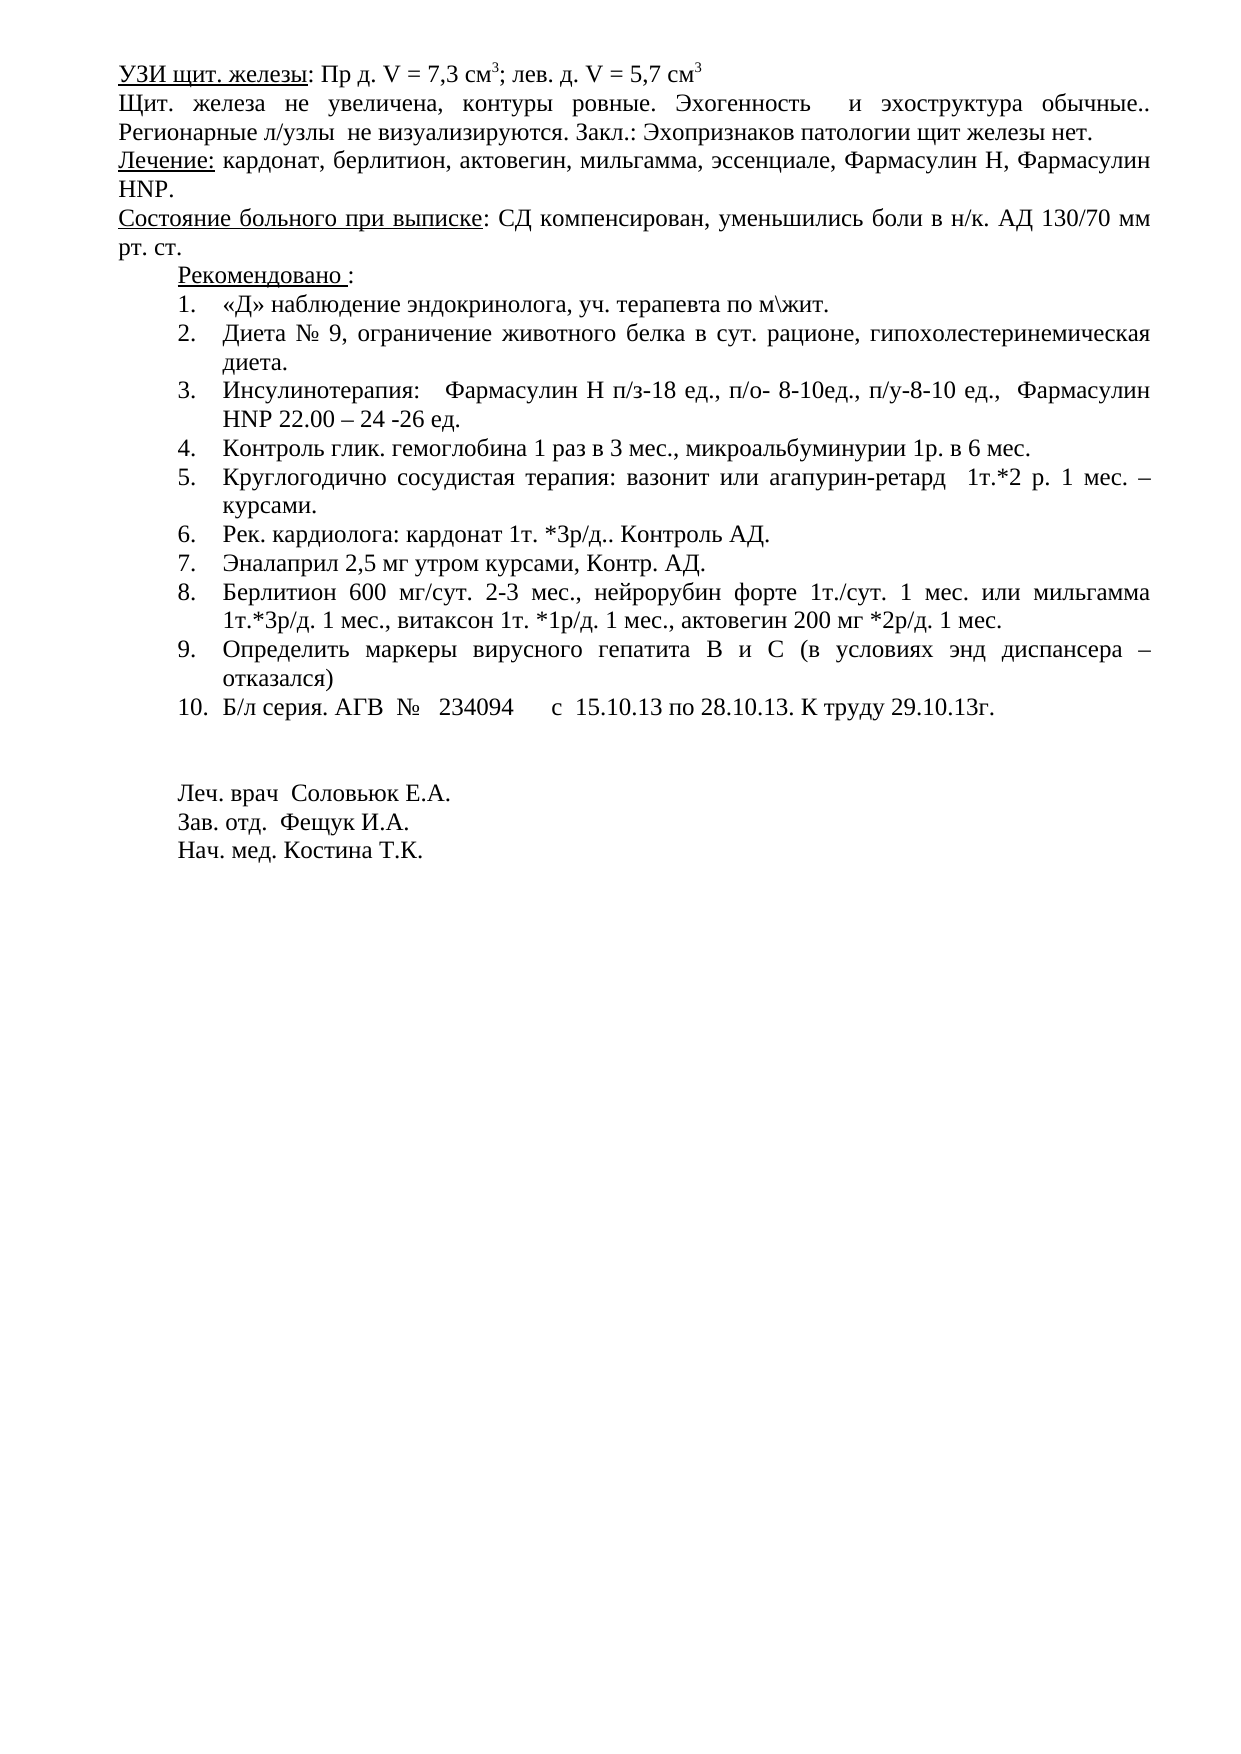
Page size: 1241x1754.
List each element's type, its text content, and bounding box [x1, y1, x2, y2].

list Диета № 9, ограничение животного белка в сут. рационе, гипохолестеринемическая диета. [177, 318, 1152, 375]
list Рек. кардиолога: кардонат 1т. *3р/д.. Контроль АД. [177, 519, 1152, 548]
text Щит. железа не увеличена, контуры ровные. Эхогенность и эхоструктура обычные.. Регионарные л/узлы не визуализируются. Закл.: Эхопризнаков патологии щит железы нет. [118, 88, 1152, 145]
text Состояние больного при выписке: СД компенсирован, уменьшились боли в н/к. АД 130/70 мм рт. ст. [118, 203, 1152, 260]
list Эналаприл 2,5 мг утром курсами, Контр. АД. [177, 548, 1152, 577]
subtitle Леч. врач Соловьюк Е.А. [177, 778, 1152, 807]
text Нач. мед. Костина Т.К. [177, 835, 1152, 864]
list Определить маркеры вирусного гепатита В и С (в условиях энд диспансера – отказался) [177, 634, 1152, 692]
text УЗИ щит. железы: Пр д. V = 7,3 см3; лев. д. V = 5,7 см3 [118, 59, 1152, 88]
list Инсулинотерапия: Фармасулин Н п/з-18 ед., п/о- 8-10ед., п/у-8-10 ед., Фармасулин НNР 22.00 – 24 -26 ед. [177, 375, 1152, 433]
list Контроль глик. гемоглобина 1 раз в 3 мес., микроальбуминурии 1р. в 6 мес. [177, 433, 1152, 462]
list Берлитион 600 мг/сут. 2-3 мес., нейрорубин форте 1т./сут. 1 мес. или мильгамма 1т.*3р/д. 1 мес., витаксон 1т. *1р/д. 1 мес., актовегин 200 мг *2р/д. 1 мес. [177, 577, 1152, 634]
text Лечение: кардонат, берлитион, актовегин, мильгамма, эссенциале, Фармасулин Н, Фармасулин НNР. [118, 145, 1152, 203]
list «Д» наблюдение эндокринолога, уч. терапевта по м\жит. [177, 289, 1152, 318]
list Круглогодично сосудистая терапия: вазонит или агапурин-ретард 1т.*2 р. 1 мес. – курсами. [177, 462, 1152, 519]
list Б/л серия. АГВ № 234094 с 15.10.13 по 28.10.13. К труду 29.10.13г. [177, 692, 1152, 720]
text Рекомендовано : [177, 260, 1152, 289]
text Зав. отд. Фещук И.А. [177, 807, 1152, 835]
